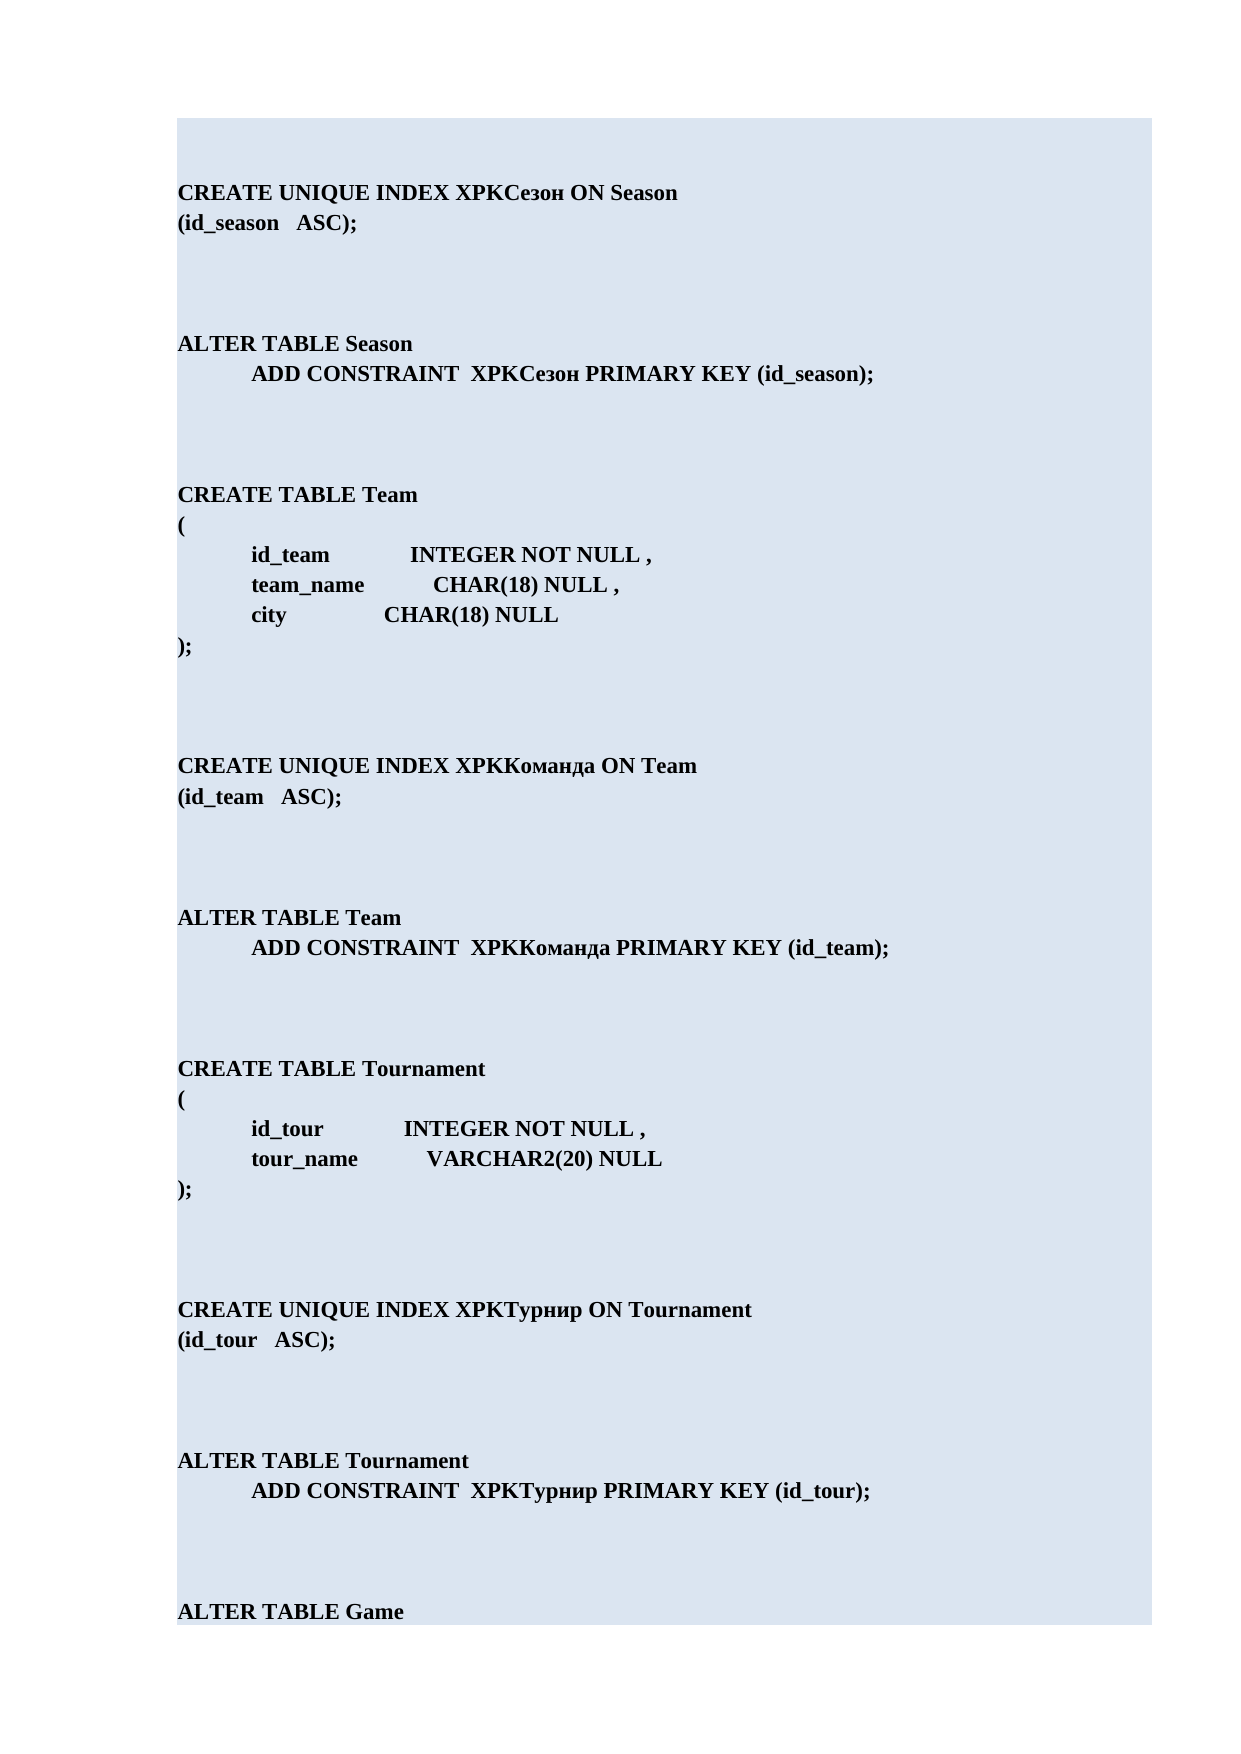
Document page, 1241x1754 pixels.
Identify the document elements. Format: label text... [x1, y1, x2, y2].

text CREATE UNIQUE INDEX XPKКоманда ON Team [177, 752, 1152, 779]
text ); [177, 632, 1152, 658]
text id_tour INTEGER NOT NULL , [177, 1115, 1152, 1141]
text CREATE TABLE Tournament [177, 1054, 1152, 1081]
text CREATE UNIQUE INDEX XPKСезон ON Season [177, 178, 1152, 205]
text CREATE UNIQUE INDEX XPKТурнир ON Tournament [177, 1296, 1152, 1323]
text (id_team ASC); [177, 783, 1152, 809]
text team_name CHAR(18) NULL , [177, 571, 1152, 598]
text CREATE TABLE Team [177, 481, 1152, 507]
text ADD CONSTRAINT XPKСезон PRIMARY KEY (id_season); [177, 360, 1152, 386]
text tour_name VARCHAR2(20) NULL [177, 1145, 1152, 1172]
text ADD CONSTRAINT XPKКоманда PRIMARY KEY (id_team); [177, 934, 1152, 960]
text city CHAR(18) NULL [177, 601, 1152, 628]
text (id_tour ASC); [177, 1326, 1152, 1353]
text ALTER TABLE Game [177, 1598, 1152, 1625]
text ALTER TABLE Tournament [177, 1447, 1152, 1474]
text (id_season ASC); [177, 209, 1152, 235]
text id_team INTEGER NOT NULL , [177, 541, 1152, 567]
text ADD CONSTRAINT XPKТурнир PRIMARY KEY (id_tour); [177, 1477, 1152, 1504]
text ALTER TABLE Team [177, 903, 1152, 930]
text ); [177, 1175, 1152, 1202]
text ALTER TABLE Season [177, 329, 1152, 356]
text ( [177, 511, 1152, 537]
text ( [177, 1085, 1152, 1111]
